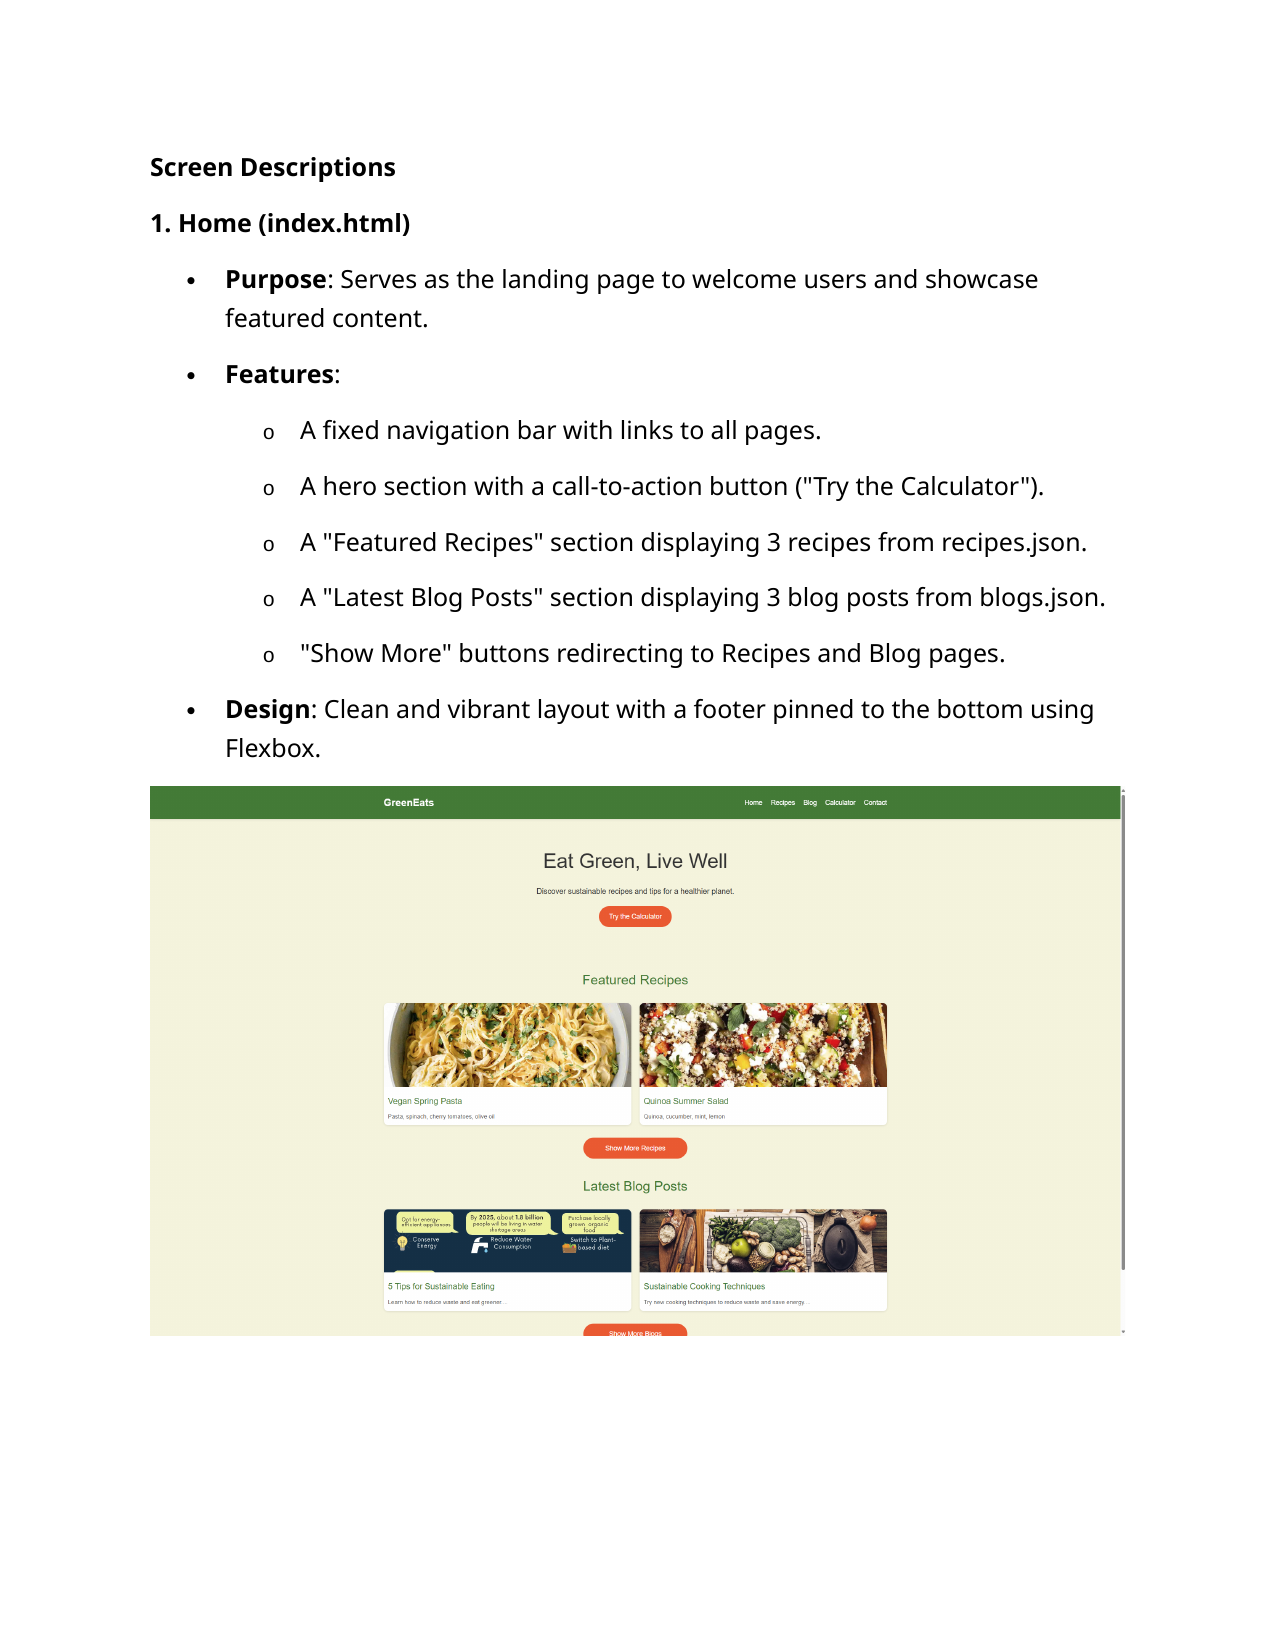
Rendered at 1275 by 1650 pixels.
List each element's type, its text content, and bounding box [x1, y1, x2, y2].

picture [150, 786, 1125, 1336]
list A "Featured Recipes" section displaying 3 recipes from recipes.json. [262, 524, 1125, 558]
list Purpose: Serves as the landing page to welcome users and showcase featured content. [187, 262, 1125, 335]
list Design: Clean and vibrant layout with a footer pinned to the bottom using Flexbox. [187, 692, 1125, 765]
text 1. Home (index.html) [150, 206, 1125, 240]
list "Show More" buttons redirecting to Recipes and Blog pages. [262, 636, 1125, 670]
list A "Latest Blog Posts" section displaying 3 blog posts from blogs.json. [262, 580, 1125, 614]
text Screen Descriptions [150, 150, 1125, 184]
list A fixed navigation bar with links to all pages. [262, 412, 1125, 447]
list A hero section with a call-to-action button ("Try the Calculator"). [262, 468, 1125, 502]
list Features: [187, 357, 1125, 391]
